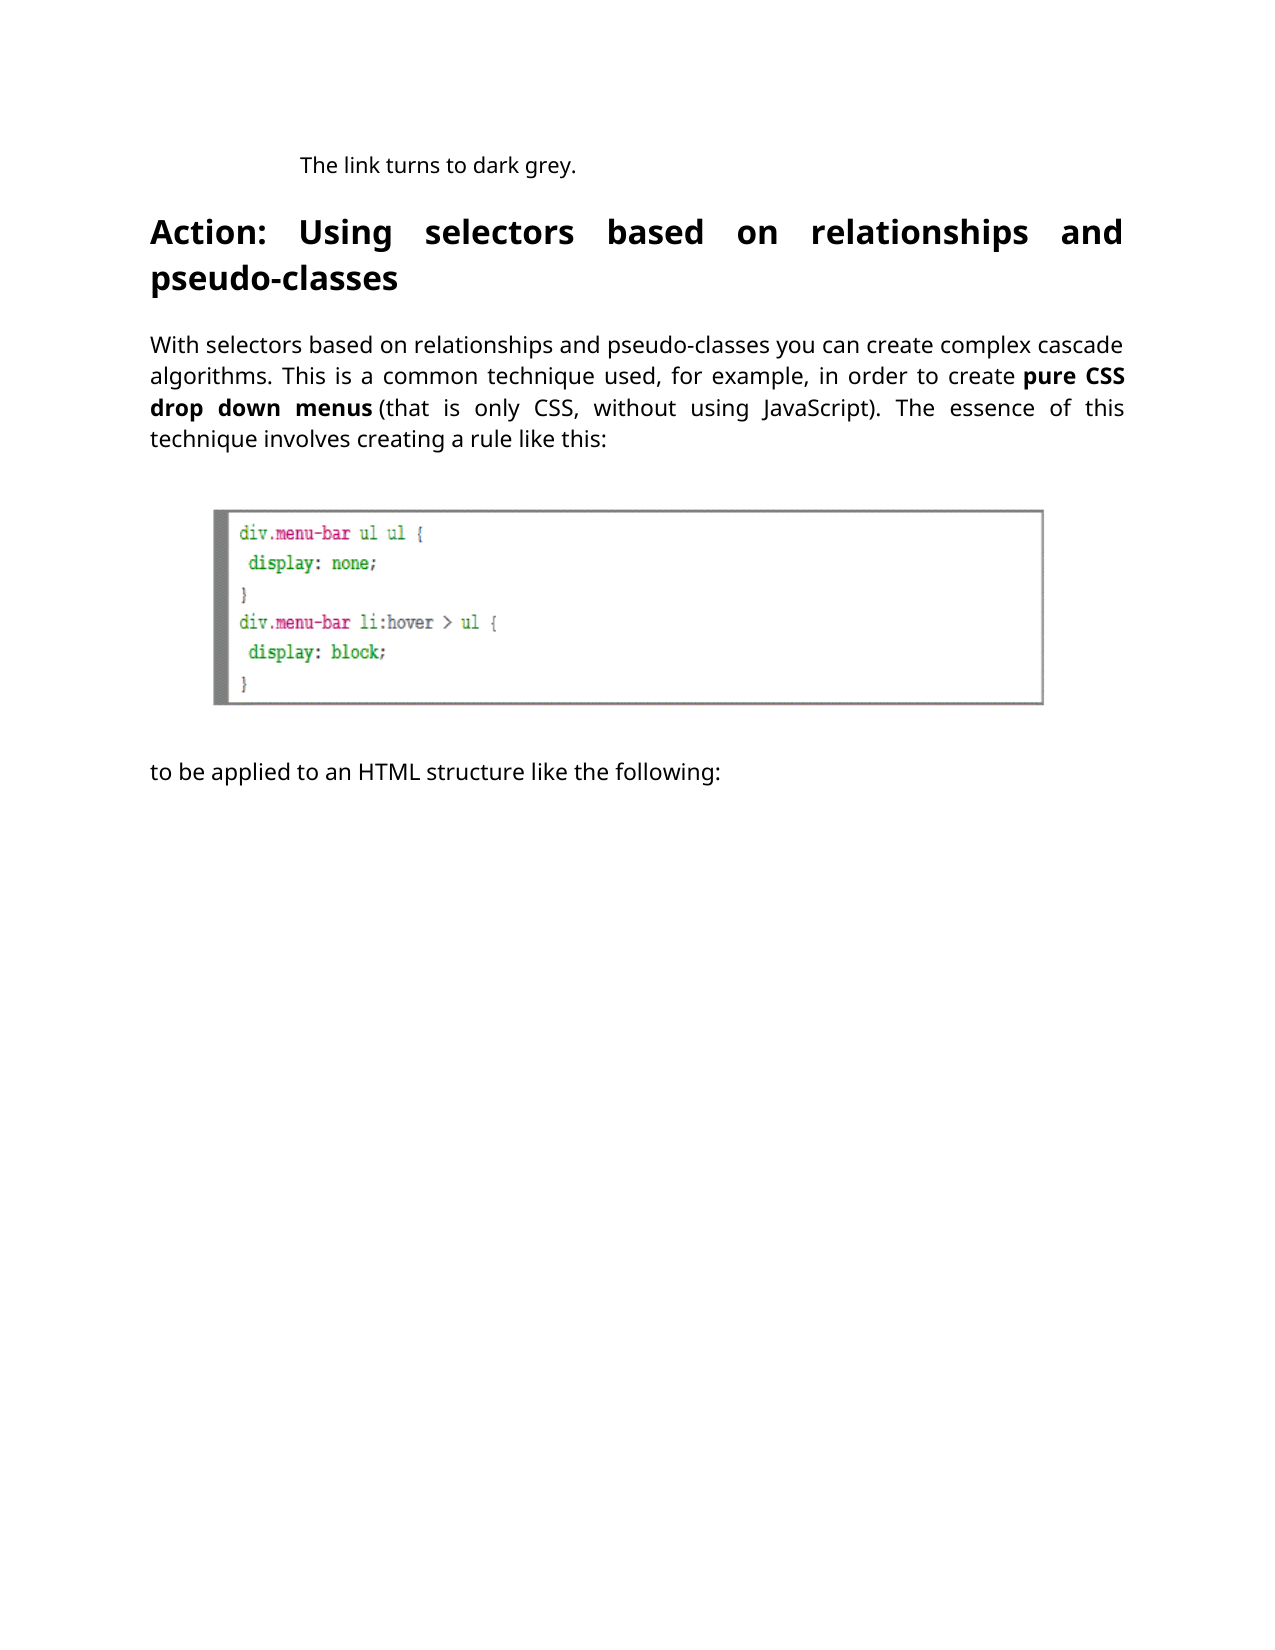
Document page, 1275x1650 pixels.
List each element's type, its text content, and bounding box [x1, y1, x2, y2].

text to be applied to an HTML structure like the following: [150, 756, 1125, 788]
picture [150, 483, 1125, 728]
text The link turns to dark grey. [300, 150, 1125, 180]
text Action: Using selectors based on relationships and pseudo-classes [150, 209, 1125, 300]
text With selectors based on relationships and pseudo-classes you can create complex cascade algorithms. This is a common technique used, for example, in order to create pure CSS drop down menus (that is only CSS, without using JavaScript). The essence of this technique involves creating a rule like this: [150, 329, 1125, 454]
